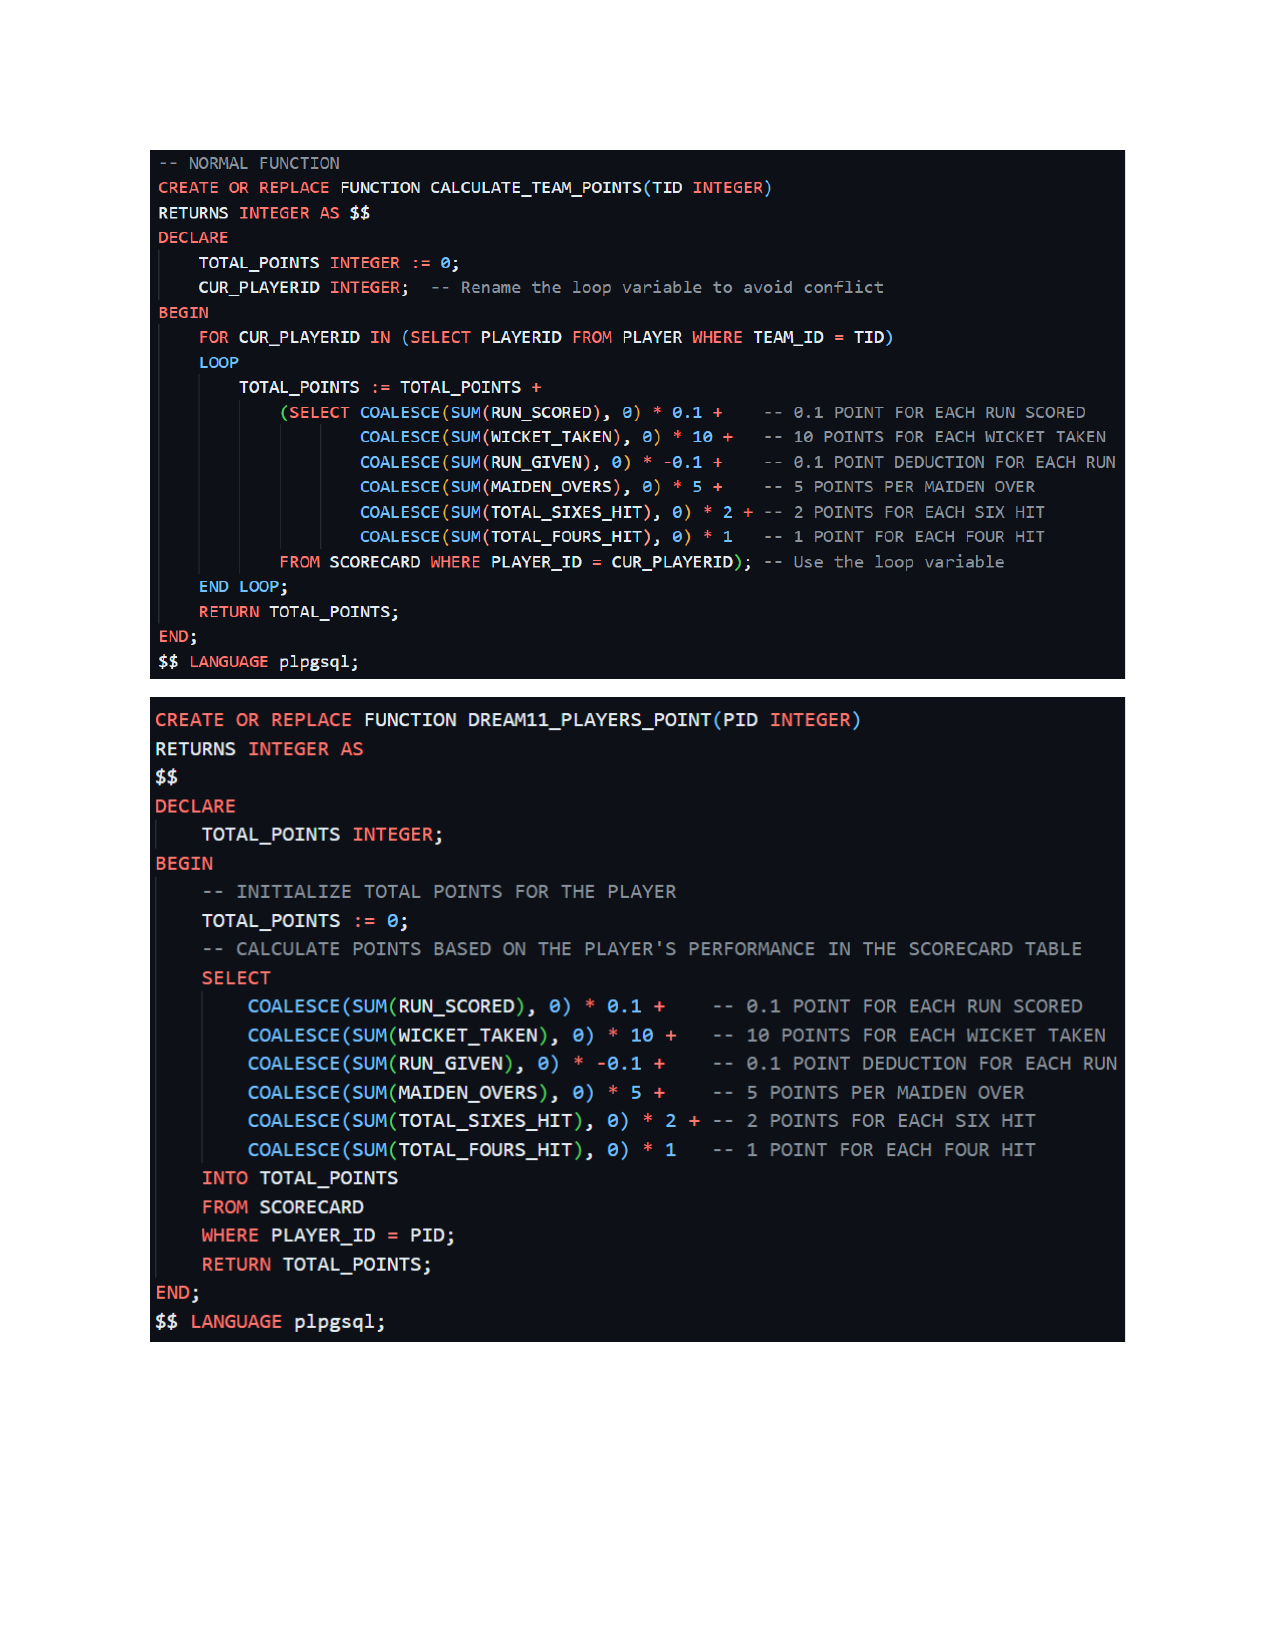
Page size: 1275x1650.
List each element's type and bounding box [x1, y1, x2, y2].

picture [150, 697, 1125, 1342]
picture [150, 150, 1125, 679]
